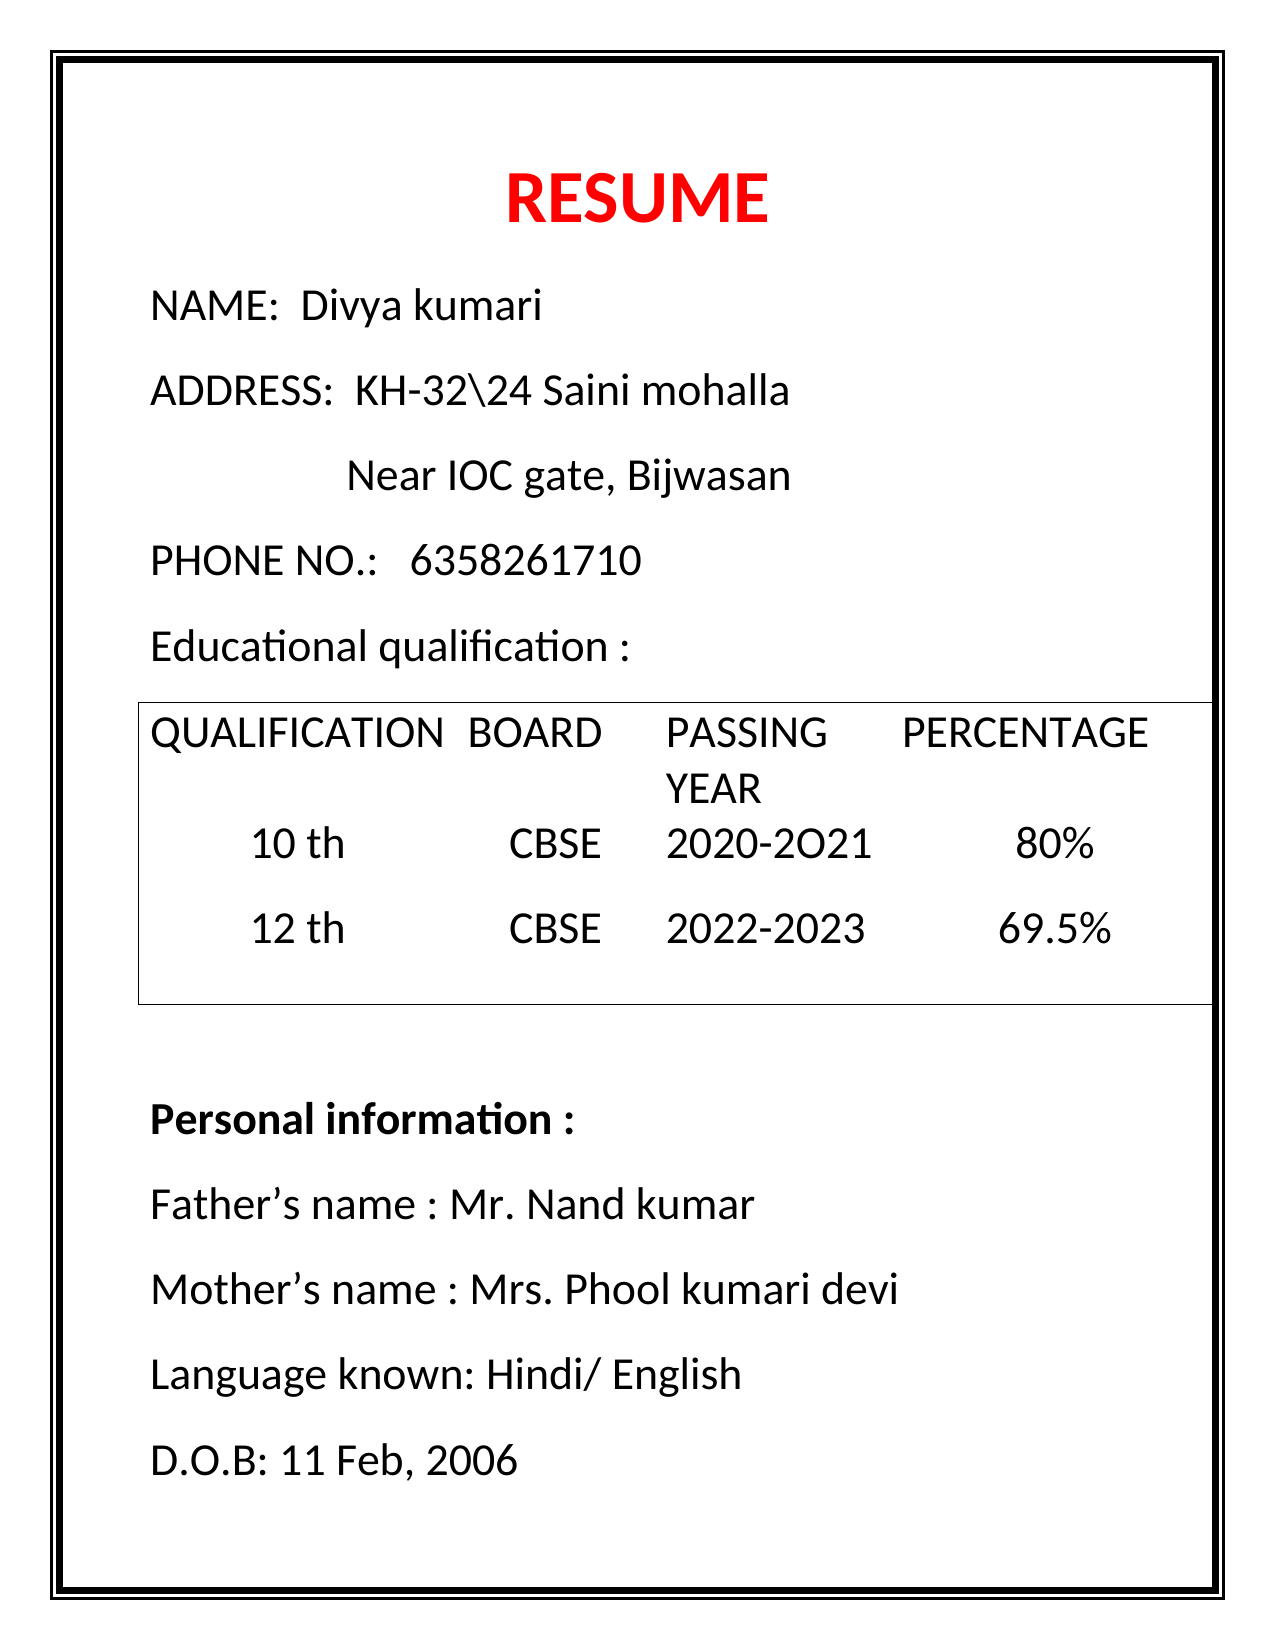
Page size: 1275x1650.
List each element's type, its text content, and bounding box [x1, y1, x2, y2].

text Mother’s name : Mrs. Phool kumari devi [150, 1260, 1125, 1316]
table_cell 12 th [139, 899, 456, 1004]
text Near IOC gate, Bijwasan [150, 446, 1125, 502]
table_cell CBSE [456, 899, 654, 1004]
text Father’s name : Mr. Nand kumar [150, 1175, 1125, 1231]
table_cell 10 th [139, 815, 456, 899]
text Personal information : [150, 1090, 1125, 1146]
text PHONE NO.: 6358261710 [150, 531, 1125, 587]
table_cell 2020-2O21 [654, 815, 891, 899]
table_header BOARD [456, 703, 654, 814]
table_header QUALIFICATION [139, 703, 456, 814]
table_cell 2022-2023 [654, 899, 891, 1004]
text Language known: Hindi/ English [150, 1345, 1125, 1401]
table_cell 80% [891, 815, 1212, 899]
text RESUME [150, 150, 1125, 242]
table_header PASSING YEAR [654, 703, 891, 814]
table_header PERCENTAGE [891, 703, 1212, 814]
text D.O.B: 11 Feb, 2006 [150, 1430, 1125, 1486]
table_cell 69.5% [891, 899, 1212, 1004]
table_cell CBSE [456, 815, 654, 899]
text NAME: Divya kumari [150, 276, 1125, 332]
text Educational qualification : [150, 616, 1125, 672]
text ADDRESS: KH-32\24 Saini mohalla [150, 361, 1125, 417]
